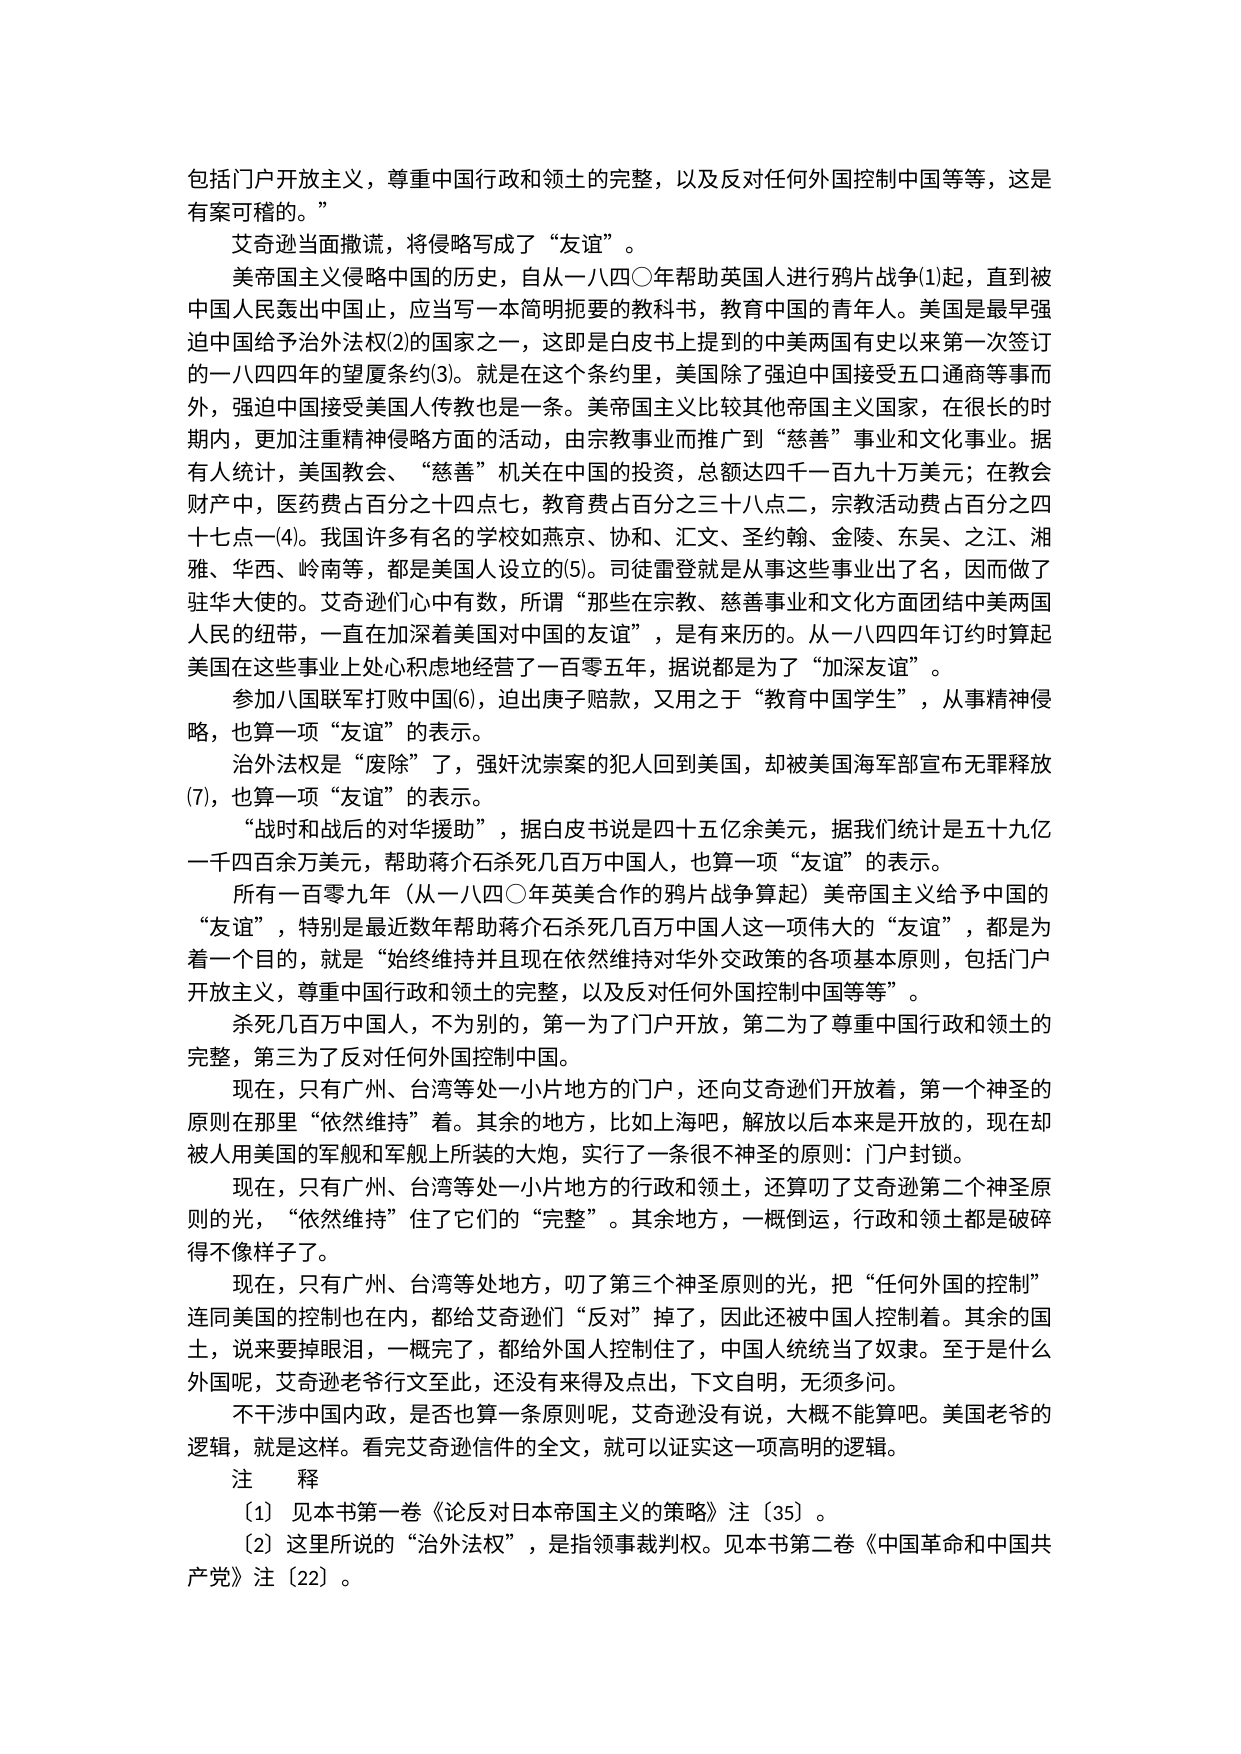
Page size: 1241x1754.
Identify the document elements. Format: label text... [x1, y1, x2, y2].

text 〔1〕 见本书第一卷《论反对日本帝国主义的策略》注〔35〕。 [187, 1494, 1053, 1527]
text 艾奇逊当面撒谎，将侵略写成了“友谊”。 [187, 227, 1053, 259]
text “战时和战后的对华援助”，据白皮书说是四十五亿余美元，据我们统计是五十九亿一千四百余万美元，帮助蒋介石杀死几百万中国人，也算一项“友谊”的表示。 [187, 812, 1053, 877]
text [187, 162, 1053, 227]
text 所有一百零九年（从一八四○年英美合作的鸦片战争算起）美帝国主义给予中国的“友谊”，特别是最近数年帮助蒋介石杀死几百万中国人这一项伟大的“友谊”，都是为着一个目的，就是“始终维持并且现在依然维持对华外交政策的各项基本原则，包括门户开放主义，尊重中国行政和领土的完整，以及反对任何外国控制中国等等”。 [187, 877, 1053, 1007]
text 现在，只有广州、台湾等处一小片地方的行政和领土，还算叨了艾奇逊第二个神圣原则的光，“依然维持”住了它们的“完整”。其余地方，一概倒运，行政和领土都是破碎得不像样子了。 [187, 1169, 1053, 1267]
text 杀死几百万中国人，不为别的，第一为了门户开放，第二为了尊重中国行政和领土的完整，第三为了反对任何外国控制中国。 [187, 1007, 1053, 1072]
text 治外法权是“废除”了，强奸沈崇案的犯人回到美国，却被美国海军部宣布无罪释放⑺，也算一项“友谊”的表示。 [187, 747, 1053, 812]
text 美帝国主义侵略中国的历史，自从一八四○年帮助英国人进行鸦片战争⑴起，直到被中国人民轰出中国止，应当写一本简明扼要的教科书，教育中国的青年人。美国是最早强迫中国给予治外法权⑵的国家之一，这即是白皮书上提到的中美两国有史以来第一次签订的一八四四年的望厦条约⑶。就是在这个条约里，美国除了强迫中国接受五口通商等事而外，强迫中国接受美国人传教也是一条。美帝国主义比较其他帝国主义国家，在很长的时期内，更加注重精神侵略方面的活动，由宗教事业而推广到“慈善”事业和文化事业。据有人统计，美国教会、“慈善”机关在中国的投资，总额达四千一百九十万美元；在教会财产中，医药费占百分之十四点七，教育费占百分之三十八点二，宗教活动费占百分之四十七点一⑷。我国许多有名的学校如燕京、协和、汇文、圣约翰、金陵、东吴、之江、湘雅、华西、岭南等，都是美国人设立的⑸。司徒雷登就是从事这些事业出了名，因而做了驻华大使的。艾奇逊们心中有数，所谓“那些在宗教、慈善事业和文化方面团结中美两国人民的纽带，一直在加深着美国对中国的友谊”，是有来历的。从一八四四年订约时算起，美国在这些事业上处心积虑地经营了一百零五年，据说都是为了“加深友谊”。 [187, 259, 1053, 682]
text 现在，只有广州、台湾等处地方，叨了第三个神圣原则的光，把“任何外国的控制”，连同美国的控制也在内，都给艾奇逊们“反对”掉了，因此还被中国人控制着。其余的国土，说来要掉眼泪，一概完了，都给外国人控制住了，中国人统统当了奴隶。至于是什么外国呢，艾奇逊老爷行文至此，还没有来得及点出，下文自明，无须多问。 [187, 1267, 1053, 1397]
text 不干涉中国内政，是否也算一条原则呢，艾奇逊没有说，大概不能算吧。美国老爷的逻辑，就是这样。看完艾奇逊信件的全文，就可以证实这一项高明的逻辑。 [187, 1397, 1053, 1462]
text 参加八国联军打败中国⑹，迫出庚子赔款，又用之于“教育中国学生”，从事精神侵略，也算一项“友谊”的表示。 [187, 682, 1053, 747]
text 〔2〕这里所说的“治外法权”，是指领事裁判权。见本书第二卷《中国革命和中国共产党》注〔22〕。 [187, 1527, 1053, 1592]
text 注 释 [187, 1462, 1053, 1494]
text 现在，只有广州、台湾等处一小片地方的门户，还向艾奇逊们开放着，第一个神圣的原则在那里“依然维持”着。其余的地方，比如上海吧，解放以后本来是开放的，现在却被人用美国的军舰和军舰上所装的大炮，实行了一条很不神圣的原则：门户封锁。 [187, 1072, 1053, 1169]
